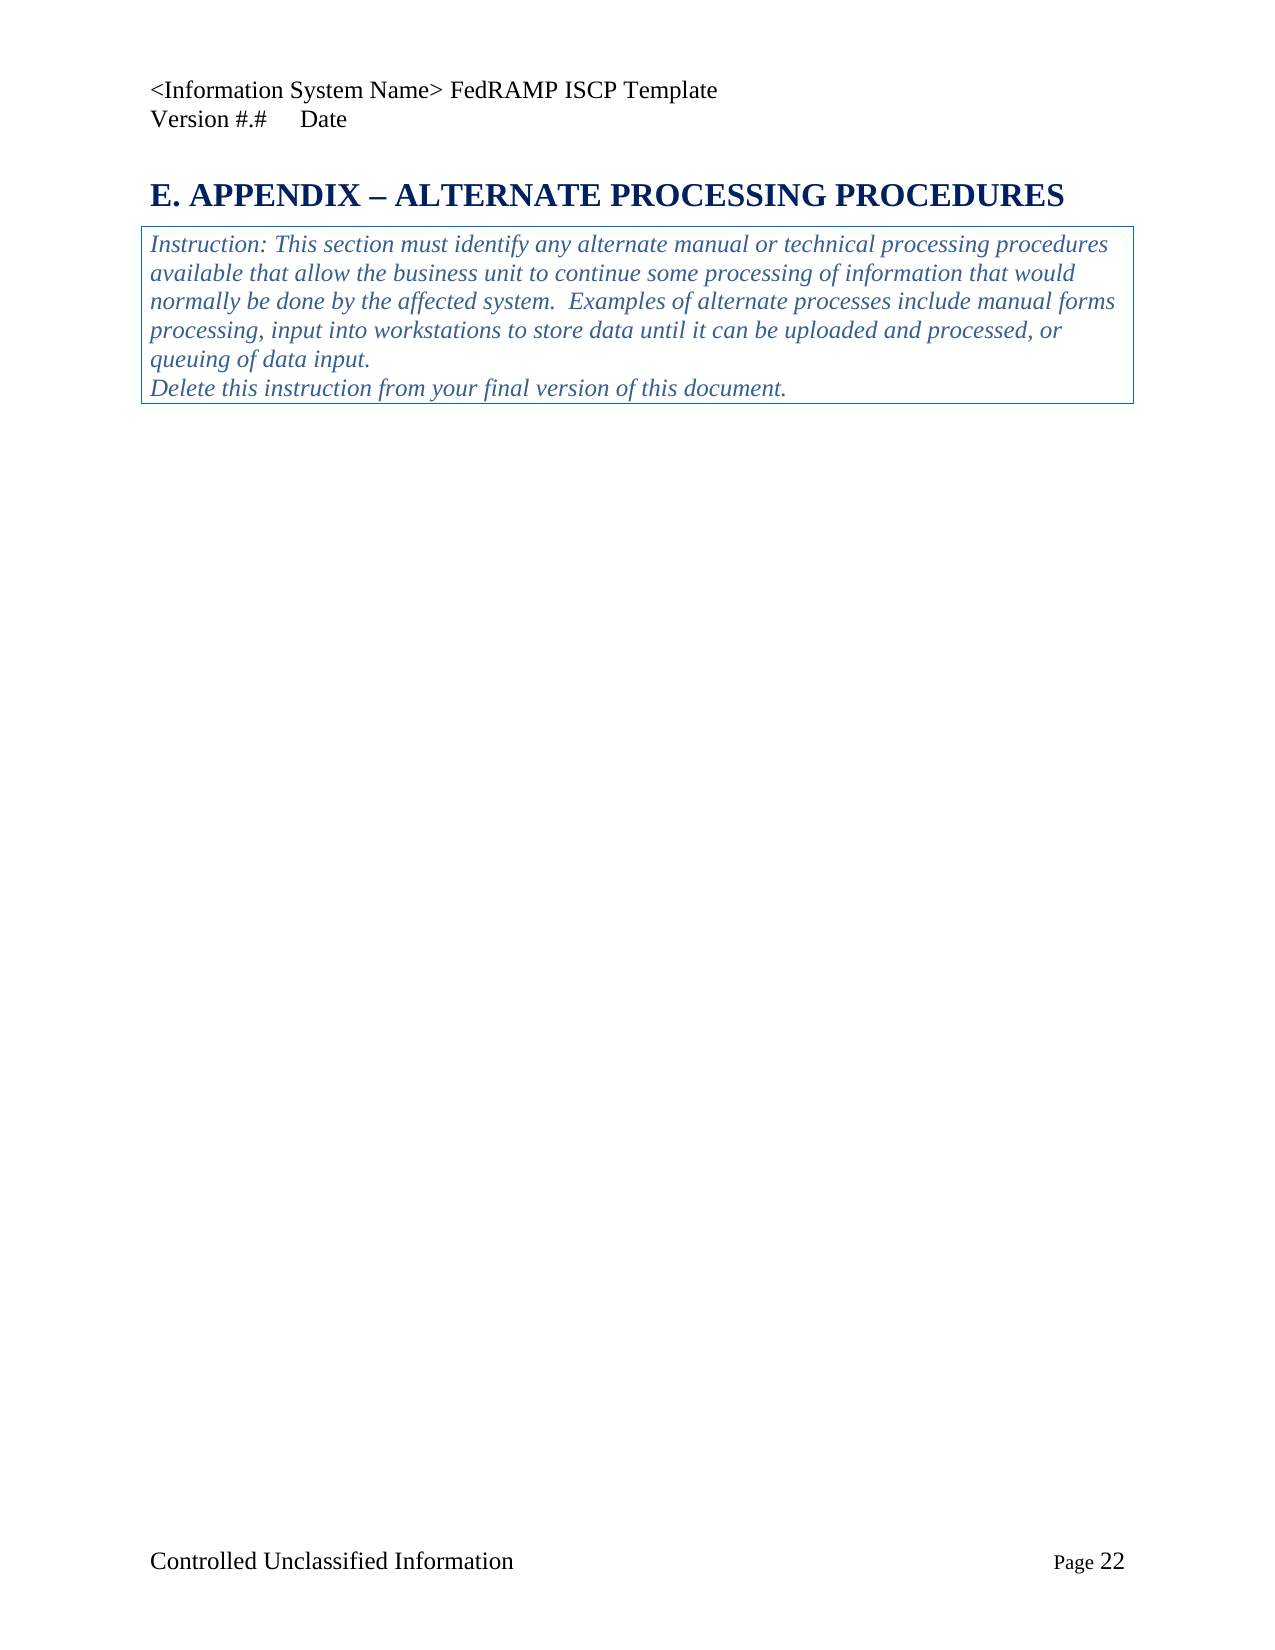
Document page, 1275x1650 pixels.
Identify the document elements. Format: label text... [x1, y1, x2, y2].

text Instruction: This section must identify any alternate manual or technical processing procedures available that allow the business unit to continue some processing of information that would normally be done by the affected system. Examples of alternate processes include manual forms processing, input into workstations to store data until it can be uploaded and processed, or queuing of data input. Delete this instruction from your final version of this document. [142, 227, 1133, 403]
text Appendix – Alternate Processing Procedures [150, 175, 1125, 213]
